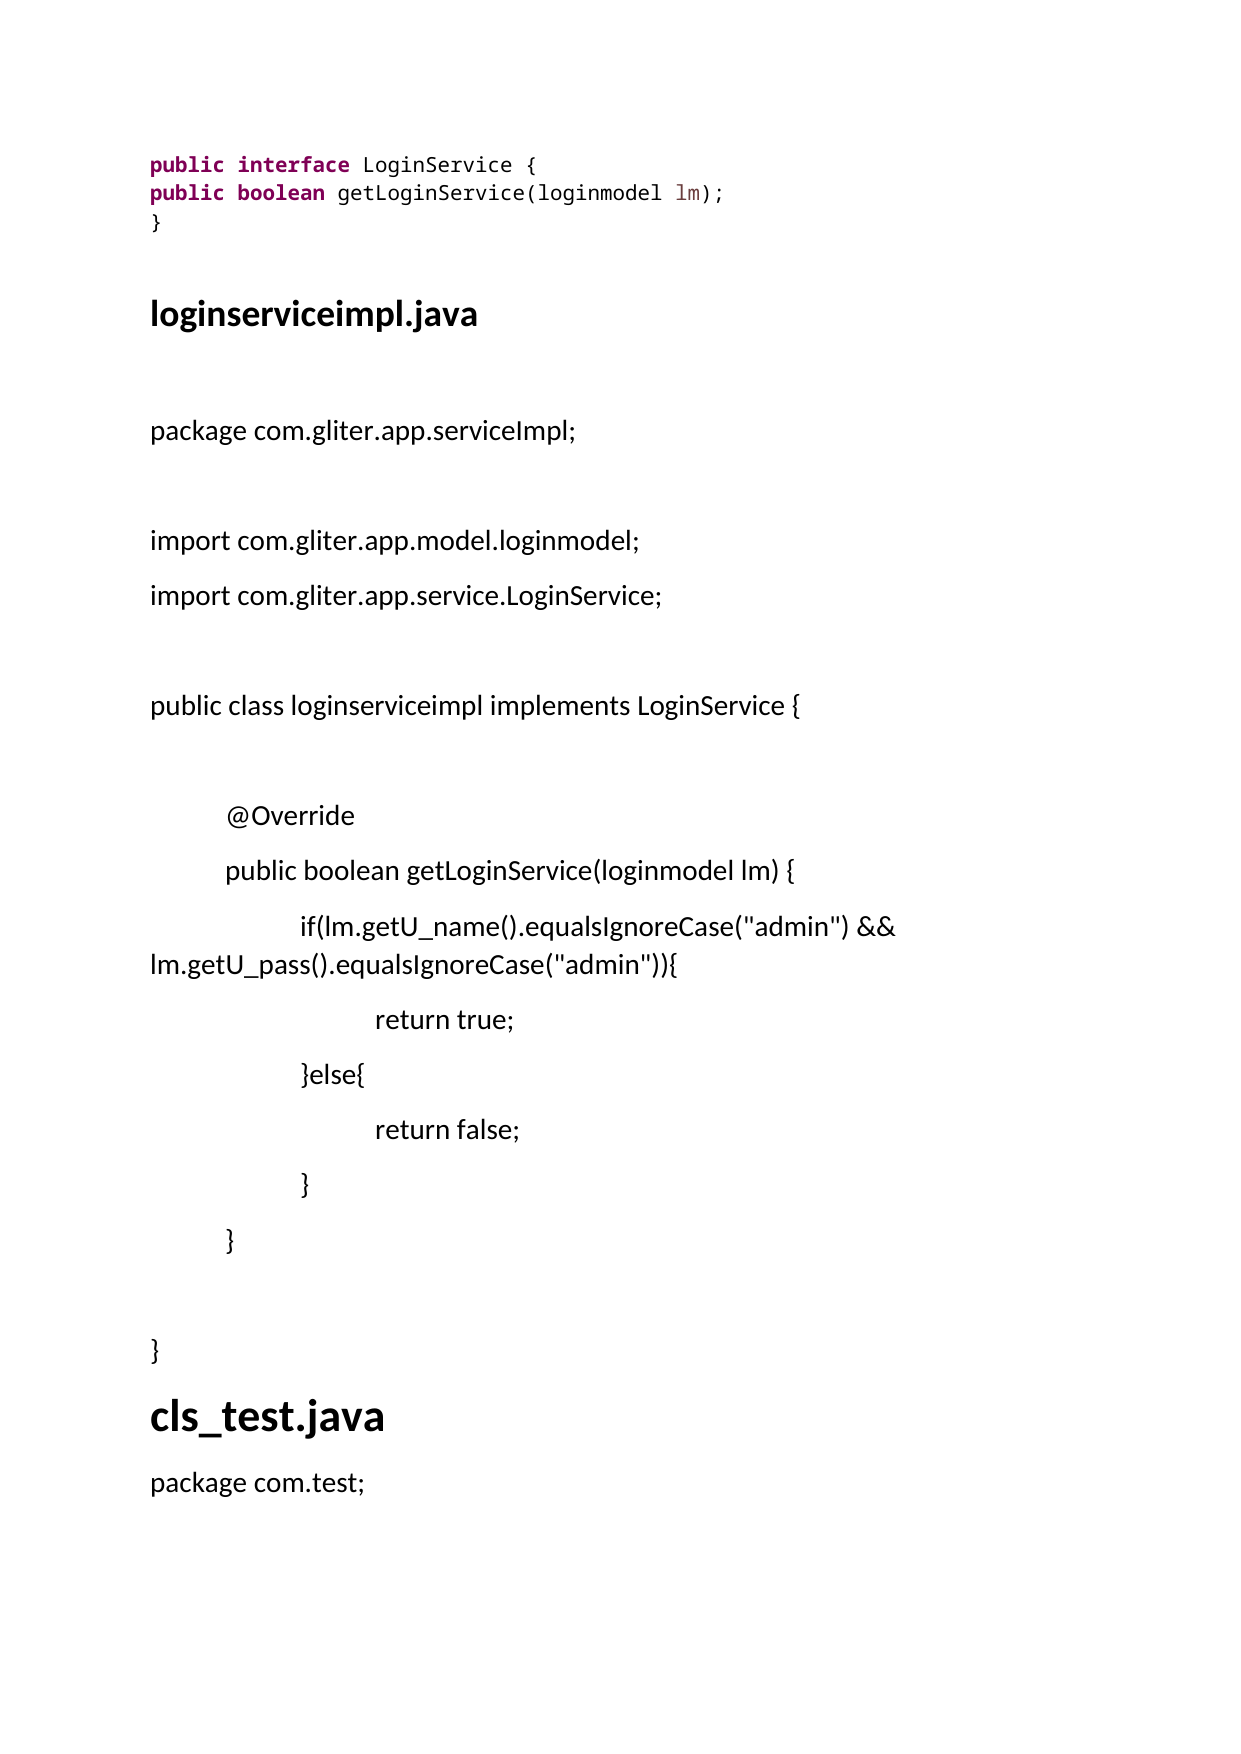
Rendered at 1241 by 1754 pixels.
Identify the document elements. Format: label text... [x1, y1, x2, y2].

text @Override [150, 797, 1090, 833]
text public interface LoginService { [150, 150, 1090, 178]
text package com.test; [150, 1464, 1090, 1499]
text cls_test.java [150, 1387, 1090, 1443]
text } [150, 207, 1090, 235]
text } [150, 1332, 1090, 1367]
text public boolean getLoginService(loginmodel lm) { [150, 852, 1090, 888]
text package com.gliter.app.serviceImpl; [150, 412, 1090, 447]
text return false; [150, 1111, 1090, 1147]
text if(lm.getU_name().equalsIgnoreCase("admin") && lm.getU_pass().equalsIgnoreCase("admin")){ [150, 908, 1090, 982]
text } [150, 1166, 1090, 1202]
text }else{ [150, 1056, 1090, 1092]
text } [150, 1222, 1090, 1257]
text loginserviceimpl.java [150, 290, 1090, 336]
text import com.gliter.app.service.LoginService; [150, 577, 1090, 613]
text import com.gliter.app.model.loginmodel; [150, 522, 1090, 557]
text return true; [150, 1001, 1090, 1037]
text public boolean getLoginService(loginmodel lm); [150, 178, 1090, 207]
text public class loginserviceimpl implements LoginService { [150, 687, 1090, 723]
